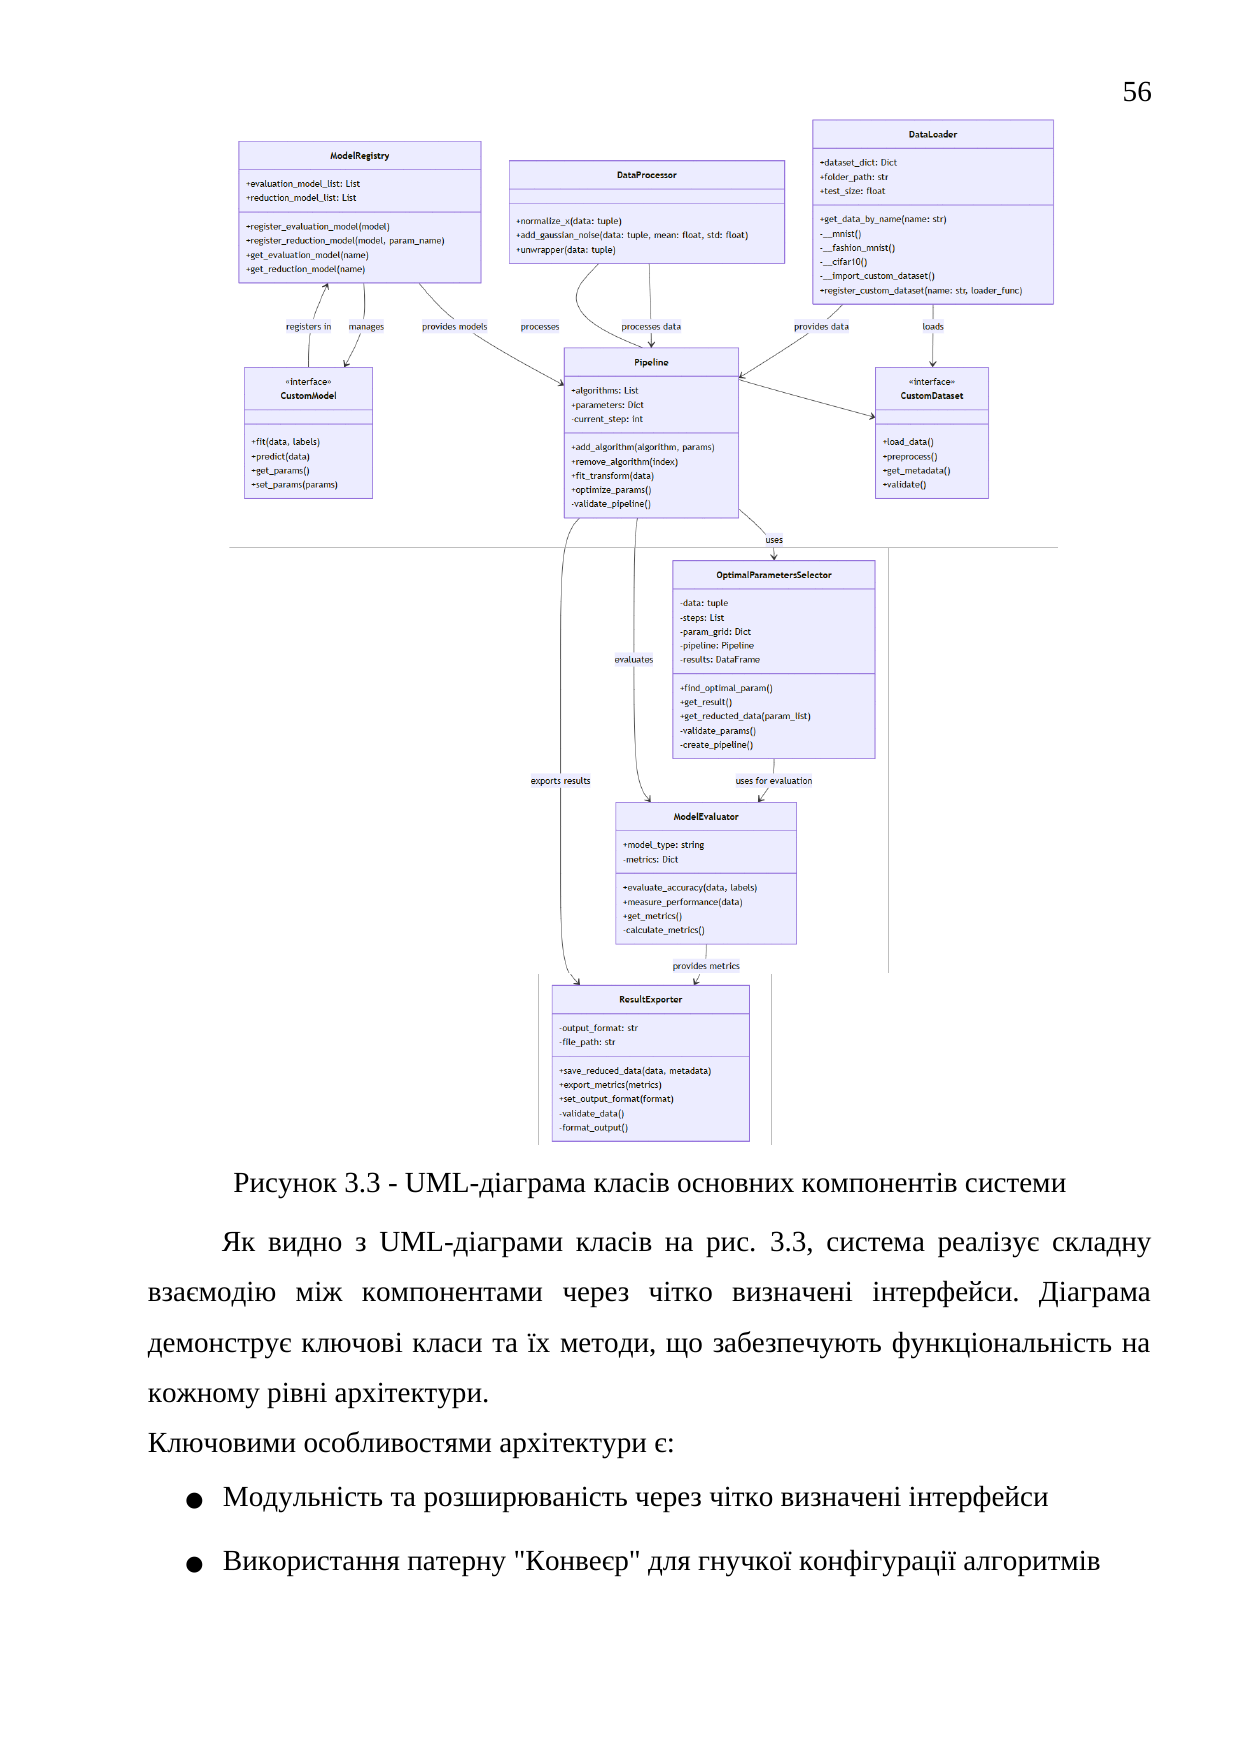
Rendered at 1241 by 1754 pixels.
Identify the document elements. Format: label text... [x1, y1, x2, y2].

title Рисунок 3.3 - UML-діаграма класів основних компонентів системи [148, 1166, 1152, 1199]
list Модульність та розширюваність через чітко визначені інтерфейси [185, 1476, 1152, 1518]
text Ключовими особливостями архітектури є: [148, 1425, 1152, 1459]
list Використання патерну "Конвеєр" для гнучкої конфігурації алгоритмів [185, 1540, 1152, 1582]
picture [229, 118, 1070, 1160]
text Як видно з UML-діаграми класів на рис. 3.3, система реалізує складну взаємодію між компонентами через чітко визначені інтерфейси. Діаграма демонструє ключові класи та їх методи, що забезпечують функціональність на кожному рівні архітектури. [148, 1224, 1152, 1409]
